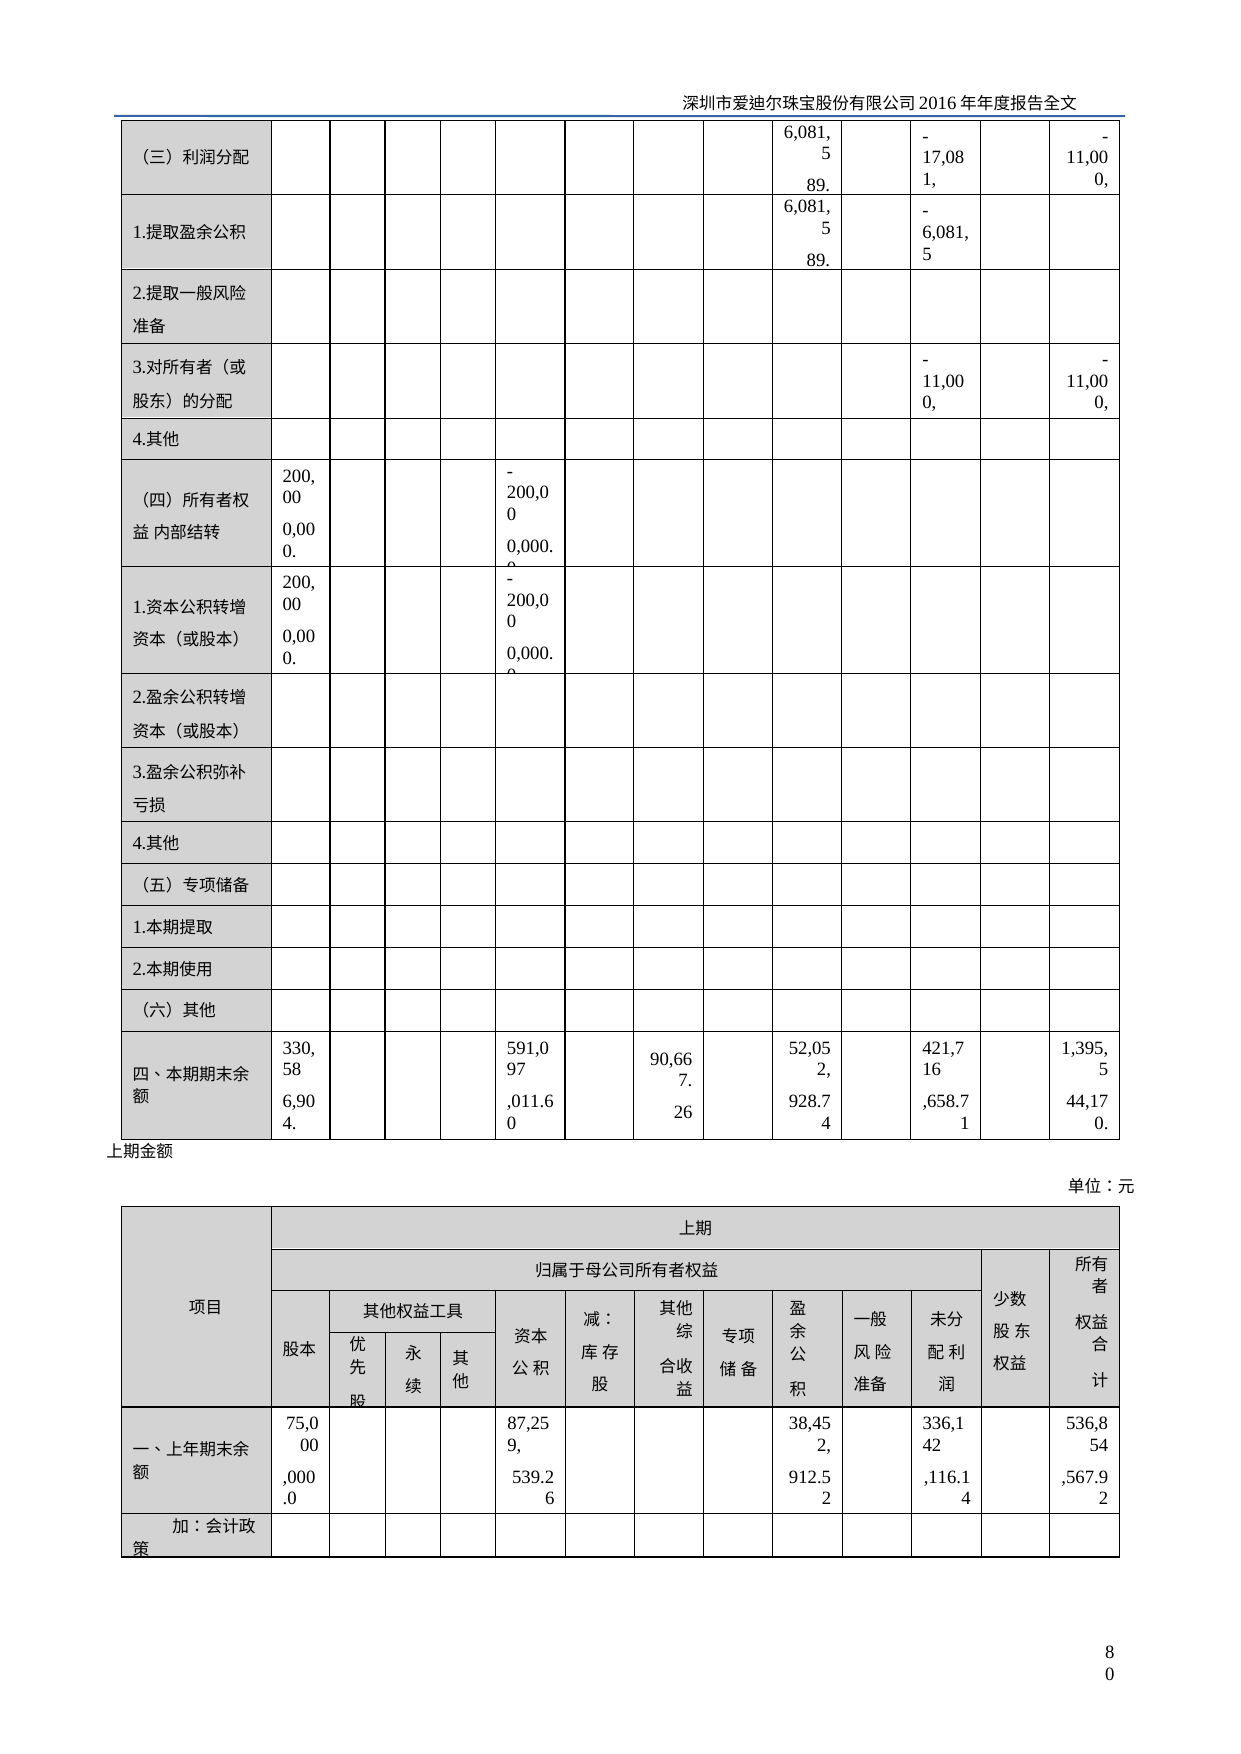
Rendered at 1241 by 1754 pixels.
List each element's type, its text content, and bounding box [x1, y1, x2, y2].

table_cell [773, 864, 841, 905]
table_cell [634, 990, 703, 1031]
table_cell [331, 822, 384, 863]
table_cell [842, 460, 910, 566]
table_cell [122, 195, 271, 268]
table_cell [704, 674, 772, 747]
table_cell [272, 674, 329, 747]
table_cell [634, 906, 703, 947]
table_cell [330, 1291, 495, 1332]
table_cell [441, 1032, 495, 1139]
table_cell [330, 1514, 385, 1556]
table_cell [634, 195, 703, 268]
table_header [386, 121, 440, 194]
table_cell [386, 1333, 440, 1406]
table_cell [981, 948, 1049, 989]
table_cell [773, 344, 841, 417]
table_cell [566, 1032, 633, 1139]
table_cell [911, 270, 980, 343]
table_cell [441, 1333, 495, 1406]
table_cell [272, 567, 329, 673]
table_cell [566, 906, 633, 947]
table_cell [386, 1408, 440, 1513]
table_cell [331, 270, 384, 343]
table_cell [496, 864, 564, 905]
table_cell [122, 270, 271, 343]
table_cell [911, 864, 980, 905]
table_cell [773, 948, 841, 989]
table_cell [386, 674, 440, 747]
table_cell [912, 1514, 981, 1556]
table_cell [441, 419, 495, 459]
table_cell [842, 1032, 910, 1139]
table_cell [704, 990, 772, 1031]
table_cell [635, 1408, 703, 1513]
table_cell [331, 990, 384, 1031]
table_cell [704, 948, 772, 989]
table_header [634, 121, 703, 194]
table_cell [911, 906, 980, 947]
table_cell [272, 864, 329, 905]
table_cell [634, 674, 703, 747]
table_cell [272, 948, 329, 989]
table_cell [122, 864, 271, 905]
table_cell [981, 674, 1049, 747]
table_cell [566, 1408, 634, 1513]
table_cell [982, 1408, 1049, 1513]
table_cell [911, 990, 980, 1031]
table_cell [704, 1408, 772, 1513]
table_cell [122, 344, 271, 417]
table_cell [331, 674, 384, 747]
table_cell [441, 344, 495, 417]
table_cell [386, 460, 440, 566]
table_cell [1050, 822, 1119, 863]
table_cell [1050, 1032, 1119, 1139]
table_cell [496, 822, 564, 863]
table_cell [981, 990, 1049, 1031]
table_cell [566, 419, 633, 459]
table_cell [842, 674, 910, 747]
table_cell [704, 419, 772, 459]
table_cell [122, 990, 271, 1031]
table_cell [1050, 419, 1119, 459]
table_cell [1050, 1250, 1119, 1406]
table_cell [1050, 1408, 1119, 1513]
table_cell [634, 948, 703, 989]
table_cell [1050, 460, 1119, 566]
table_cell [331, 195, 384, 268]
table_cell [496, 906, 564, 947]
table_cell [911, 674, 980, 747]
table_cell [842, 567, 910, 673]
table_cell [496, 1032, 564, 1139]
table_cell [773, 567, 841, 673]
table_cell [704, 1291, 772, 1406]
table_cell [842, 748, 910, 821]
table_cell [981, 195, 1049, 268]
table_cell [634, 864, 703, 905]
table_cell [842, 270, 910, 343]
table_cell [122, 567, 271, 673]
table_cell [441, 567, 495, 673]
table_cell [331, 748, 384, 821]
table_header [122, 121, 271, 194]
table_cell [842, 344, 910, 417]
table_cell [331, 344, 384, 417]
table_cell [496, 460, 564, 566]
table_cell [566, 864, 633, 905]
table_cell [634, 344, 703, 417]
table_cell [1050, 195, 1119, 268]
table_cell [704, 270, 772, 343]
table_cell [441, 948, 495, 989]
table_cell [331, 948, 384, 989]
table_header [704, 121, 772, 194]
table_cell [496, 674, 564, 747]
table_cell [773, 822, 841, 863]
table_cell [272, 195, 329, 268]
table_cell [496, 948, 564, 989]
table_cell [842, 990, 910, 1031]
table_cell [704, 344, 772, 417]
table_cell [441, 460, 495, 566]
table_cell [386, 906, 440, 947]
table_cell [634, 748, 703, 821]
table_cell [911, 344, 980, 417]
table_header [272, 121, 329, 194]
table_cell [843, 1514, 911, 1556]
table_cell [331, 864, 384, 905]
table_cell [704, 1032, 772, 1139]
text 上期金额 [106, 1140, 1134, 1162]
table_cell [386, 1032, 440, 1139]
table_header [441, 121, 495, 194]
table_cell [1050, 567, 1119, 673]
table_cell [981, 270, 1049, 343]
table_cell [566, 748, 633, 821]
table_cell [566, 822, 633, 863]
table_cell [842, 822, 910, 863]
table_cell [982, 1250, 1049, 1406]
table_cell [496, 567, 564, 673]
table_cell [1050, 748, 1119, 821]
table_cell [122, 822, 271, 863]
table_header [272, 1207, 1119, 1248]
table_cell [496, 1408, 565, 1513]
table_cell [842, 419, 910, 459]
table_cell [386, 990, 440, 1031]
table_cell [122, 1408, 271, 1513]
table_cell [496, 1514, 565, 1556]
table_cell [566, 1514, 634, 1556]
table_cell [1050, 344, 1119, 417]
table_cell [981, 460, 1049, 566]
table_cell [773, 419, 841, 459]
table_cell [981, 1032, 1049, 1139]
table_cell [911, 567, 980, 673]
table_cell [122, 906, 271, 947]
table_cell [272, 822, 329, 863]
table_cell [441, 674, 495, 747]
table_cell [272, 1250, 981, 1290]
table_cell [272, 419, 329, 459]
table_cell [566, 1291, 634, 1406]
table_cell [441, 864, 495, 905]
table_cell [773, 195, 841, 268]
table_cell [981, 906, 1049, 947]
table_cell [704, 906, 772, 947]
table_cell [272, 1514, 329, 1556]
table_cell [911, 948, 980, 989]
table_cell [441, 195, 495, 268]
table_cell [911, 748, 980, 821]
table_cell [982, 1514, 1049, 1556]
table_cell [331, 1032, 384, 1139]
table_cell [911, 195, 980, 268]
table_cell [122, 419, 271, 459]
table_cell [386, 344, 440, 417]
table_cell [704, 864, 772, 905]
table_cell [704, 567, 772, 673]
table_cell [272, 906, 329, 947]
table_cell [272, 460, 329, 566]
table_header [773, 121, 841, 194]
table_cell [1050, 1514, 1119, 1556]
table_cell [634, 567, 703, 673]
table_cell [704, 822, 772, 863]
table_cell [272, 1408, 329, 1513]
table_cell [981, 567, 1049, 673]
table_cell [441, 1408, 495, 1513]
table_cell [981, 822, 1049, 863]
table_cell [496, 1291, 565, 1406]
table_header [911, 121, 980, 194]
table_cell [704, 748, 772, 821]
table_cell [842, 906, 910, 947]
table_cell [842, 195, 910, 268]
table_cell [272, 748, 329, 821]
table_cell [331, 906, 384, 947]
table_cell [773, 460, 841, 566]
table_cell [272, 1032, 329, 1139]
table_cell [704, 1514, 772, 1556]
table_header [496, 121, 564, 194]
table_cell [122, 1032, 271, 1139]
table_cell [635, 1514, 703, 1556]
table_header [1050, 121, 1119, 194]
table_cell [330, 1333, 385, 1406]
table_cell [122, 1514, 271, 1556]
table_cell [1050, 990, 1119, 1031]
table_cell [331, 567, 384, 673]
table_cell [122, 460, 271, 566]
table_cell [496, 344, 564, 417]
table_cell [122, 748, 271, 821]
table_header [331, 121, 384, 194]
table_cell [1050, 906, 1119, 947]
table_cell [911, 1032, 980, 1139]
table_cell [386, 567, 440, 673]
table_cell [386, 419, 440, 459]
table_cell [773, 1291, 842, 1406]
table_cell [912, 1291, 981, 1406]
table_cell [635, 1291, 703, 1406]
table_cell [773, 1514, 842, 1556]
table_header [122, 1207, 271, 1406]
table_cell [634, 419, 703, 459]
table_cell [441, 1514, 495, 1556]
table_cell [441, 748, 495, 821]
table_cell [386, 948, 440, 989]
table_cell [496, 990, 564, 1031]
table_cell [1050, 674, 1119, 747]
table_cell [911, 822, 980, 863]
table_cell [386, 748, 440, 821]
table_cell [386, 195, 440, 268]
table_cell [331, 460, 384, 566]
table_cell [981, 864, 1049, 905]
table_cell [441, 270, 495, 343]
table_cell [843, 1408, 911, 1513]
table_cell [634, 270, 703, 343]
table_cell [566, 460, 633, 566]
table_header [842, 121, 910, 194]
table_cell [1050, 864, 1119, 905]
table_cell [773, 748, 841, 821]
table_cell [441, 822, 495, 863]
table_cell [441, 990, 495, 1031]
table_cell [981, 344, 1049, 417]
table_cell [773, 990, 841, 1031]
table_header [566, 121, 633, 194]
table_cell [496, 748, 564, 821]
text 单位：元 [106, 1175, 1134, 1198]
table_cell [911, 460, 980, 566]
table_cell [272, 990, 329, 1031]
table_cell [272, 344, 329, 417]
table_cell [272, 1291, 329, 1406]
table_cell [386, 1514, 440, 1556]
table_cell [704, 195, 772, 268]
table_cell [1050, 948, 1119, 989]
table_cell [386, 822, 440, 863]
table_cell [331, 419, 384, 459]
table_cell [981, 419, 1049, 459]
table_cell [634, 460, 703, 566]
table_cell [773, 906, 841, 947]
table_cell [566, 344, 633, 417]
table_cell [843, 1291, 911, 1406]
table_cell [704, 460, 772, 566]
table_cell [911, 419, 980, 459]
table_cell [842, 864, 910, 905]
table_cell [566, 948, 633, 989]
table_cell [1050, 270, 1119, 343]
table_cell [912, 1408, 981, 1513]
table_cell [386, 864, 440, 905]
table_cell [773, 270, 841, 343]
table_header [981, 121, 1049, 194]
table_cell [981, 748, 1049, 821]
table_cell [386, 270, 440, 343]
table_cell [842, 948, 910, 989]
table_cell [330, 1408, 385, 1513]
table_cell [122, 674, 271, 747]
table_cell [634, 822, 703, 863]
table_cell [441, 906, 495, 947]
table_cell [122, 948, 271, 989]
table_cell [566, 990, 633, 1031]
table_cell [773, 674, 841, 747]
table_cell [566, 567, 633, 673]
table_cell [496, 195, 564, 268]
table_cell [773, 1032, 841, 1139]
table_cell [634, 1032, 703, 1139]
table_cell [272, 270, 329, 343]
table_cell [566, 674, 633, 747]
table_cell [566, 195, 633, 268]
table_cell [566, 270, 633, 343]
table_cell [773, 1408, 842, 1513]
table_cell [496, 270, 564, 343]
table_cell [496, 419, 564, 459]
